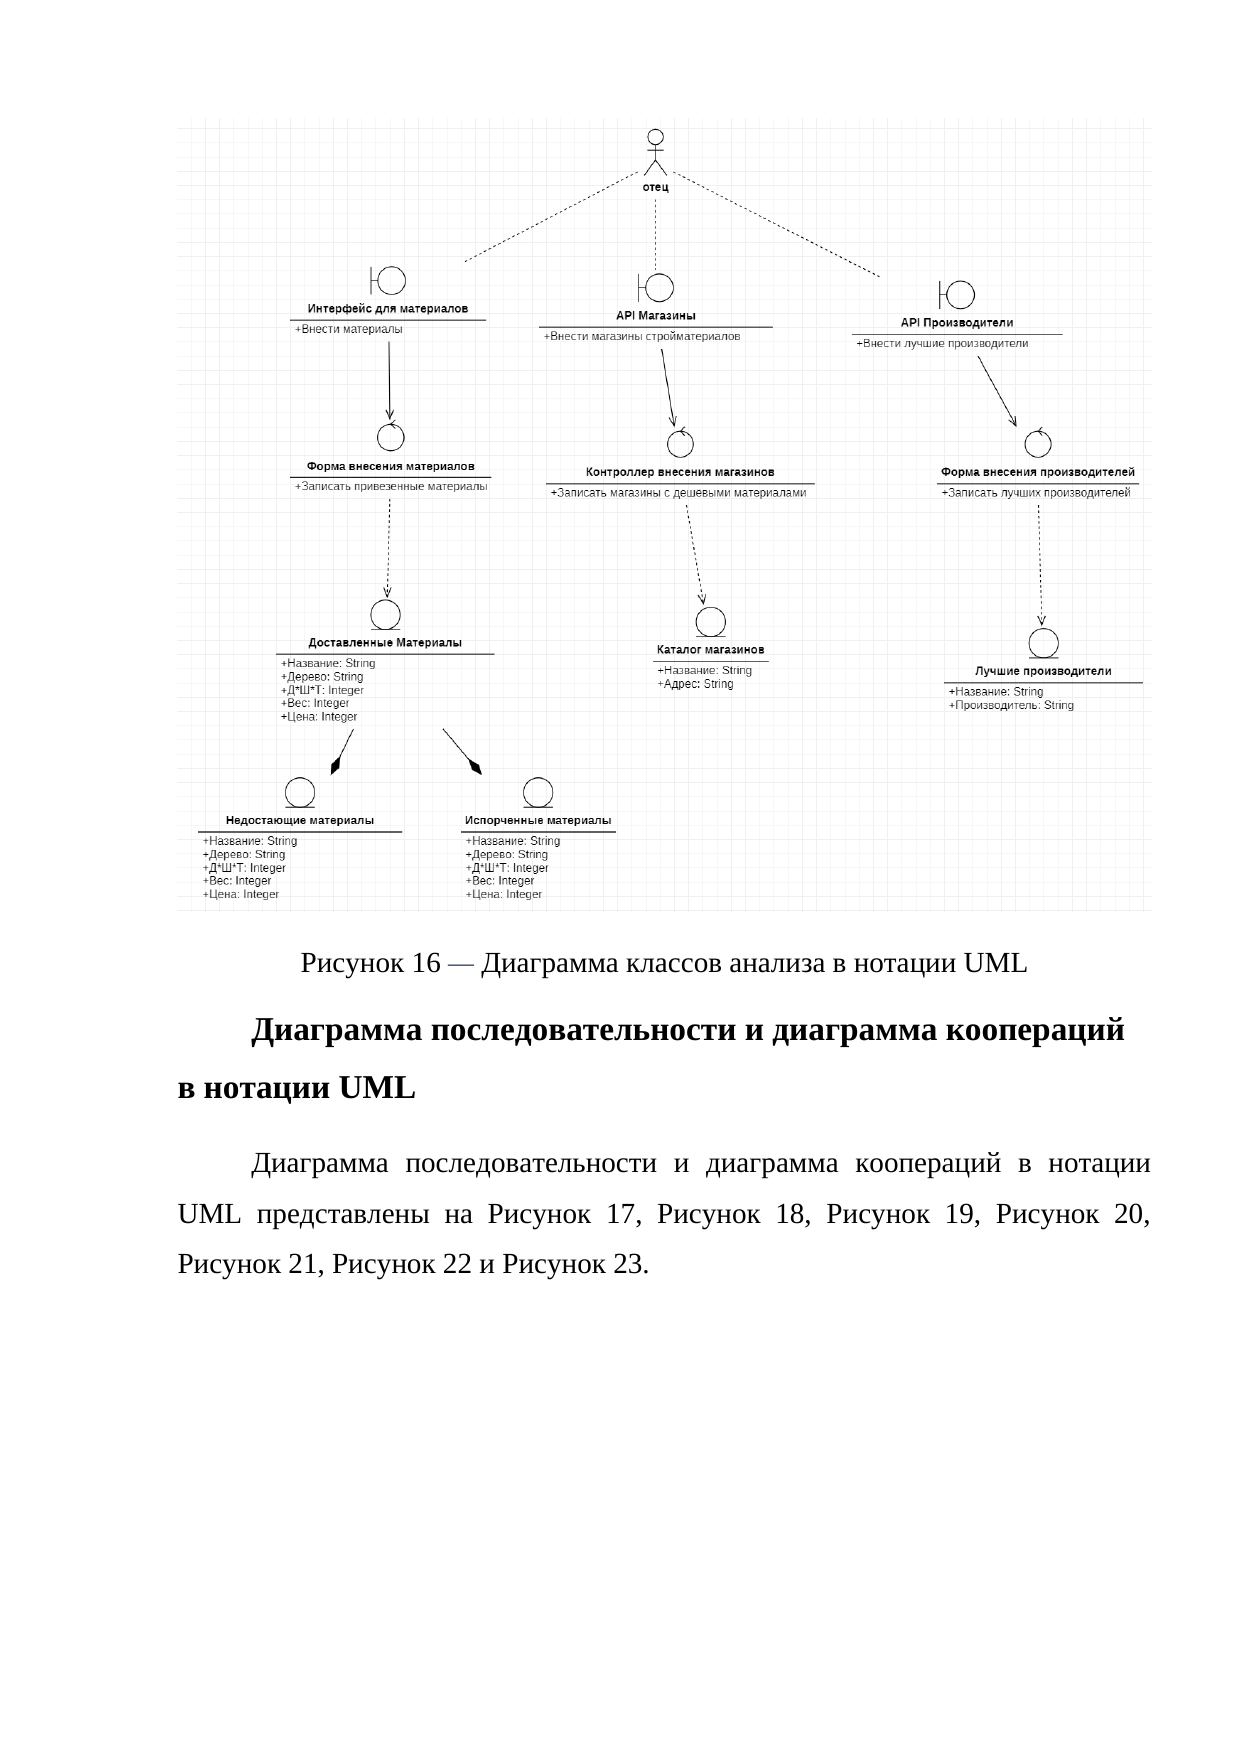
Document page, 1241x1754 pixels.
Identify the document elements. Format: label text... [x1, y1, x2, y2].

text Диаграмма последовательности и диаграмма коопераций в нотации UML представлены на Рисунок 17, Рисунок 18, Рисунок 19, Рисунок 20, Рисунок 21, Рисунок 22 и Рисунок 23. [177, 1146, 1152, 1280]
text Рисунок 16 — Диаграмма классов анализа в нотации UML [177, 945, 1152, 978]
subtitle Диаграмма последовательности и диаграмма коопераций в нотации UML [177, 1010, 1152, 1106]
picture [177, 118, 1152, 912]
